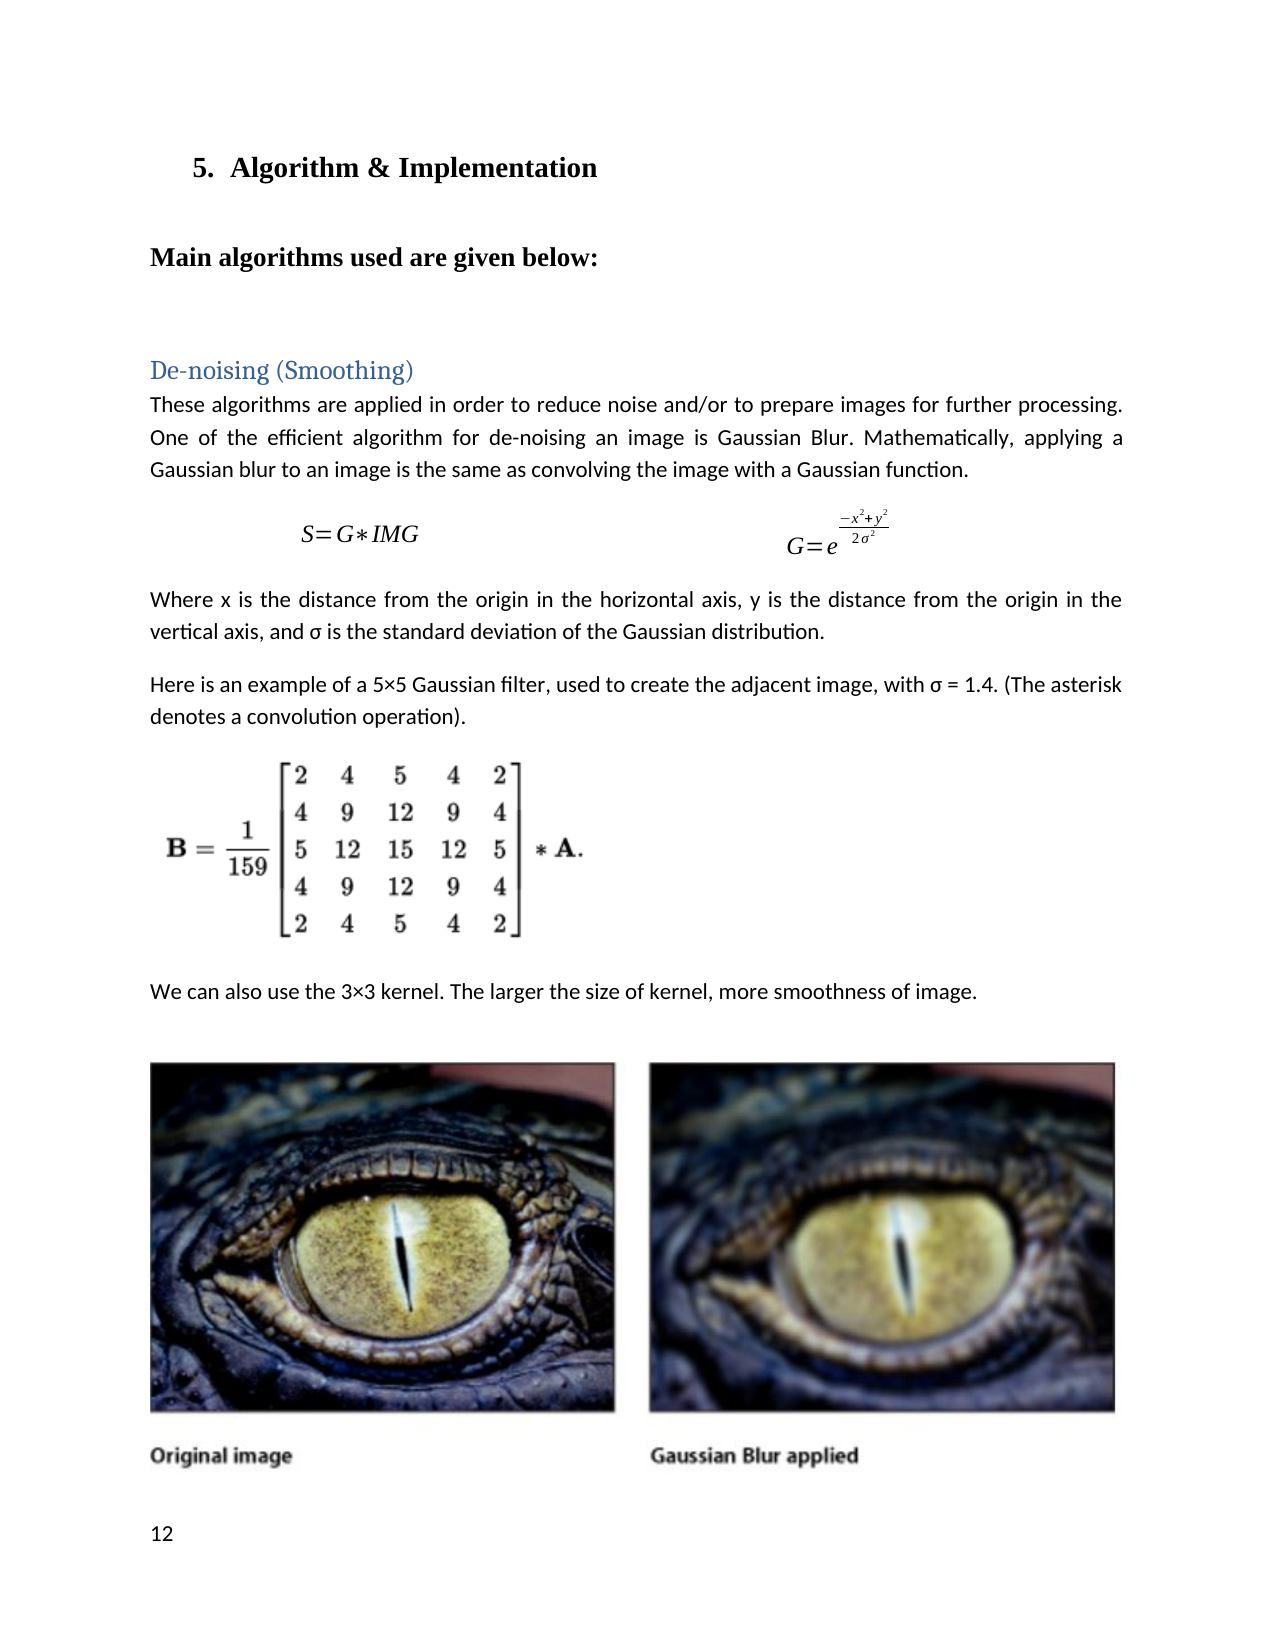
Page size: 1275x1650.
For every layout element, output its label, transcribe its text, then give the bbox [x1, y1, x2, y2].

text Main algorithms used are given below: [150, 242, 1125, 273]
text Here is an example of a 5×5 Gaussian filter, used to create the adjacent image, with σ = 1.4. (The asterisk denotes a convolution operation). [150, 670, 1125, 731]
subtitle Algorithm & Implementation [192, 150, 1125, 183]
text These algorithms are applied in order to reduce noise and/or to prepare images for further processing. One of the efficient algorithm for de-noising an image is Gaussian Blur. Mathematically, applying a Gaussian blur to an image is the same as convolving the image with a Gaussian function. [150, 390, 1125, 483]
picture [150, 755, 589, 953]
text We can also use the 3×3 kernel. The larger the size of kernel, more smoothness of image. [150, 977, 1125, 1005]
subtitle De-noising (Smoothing) [150, 355, 1125, 386]
text Where x is the distance from the origin in the horizontal axis, y is the distance from the origin in the vertical axis, and σ is the standard deviation of the Gaussian distribution. [150, 585, 1125, 645]
picture [150, 1062, 1125, 1477]
